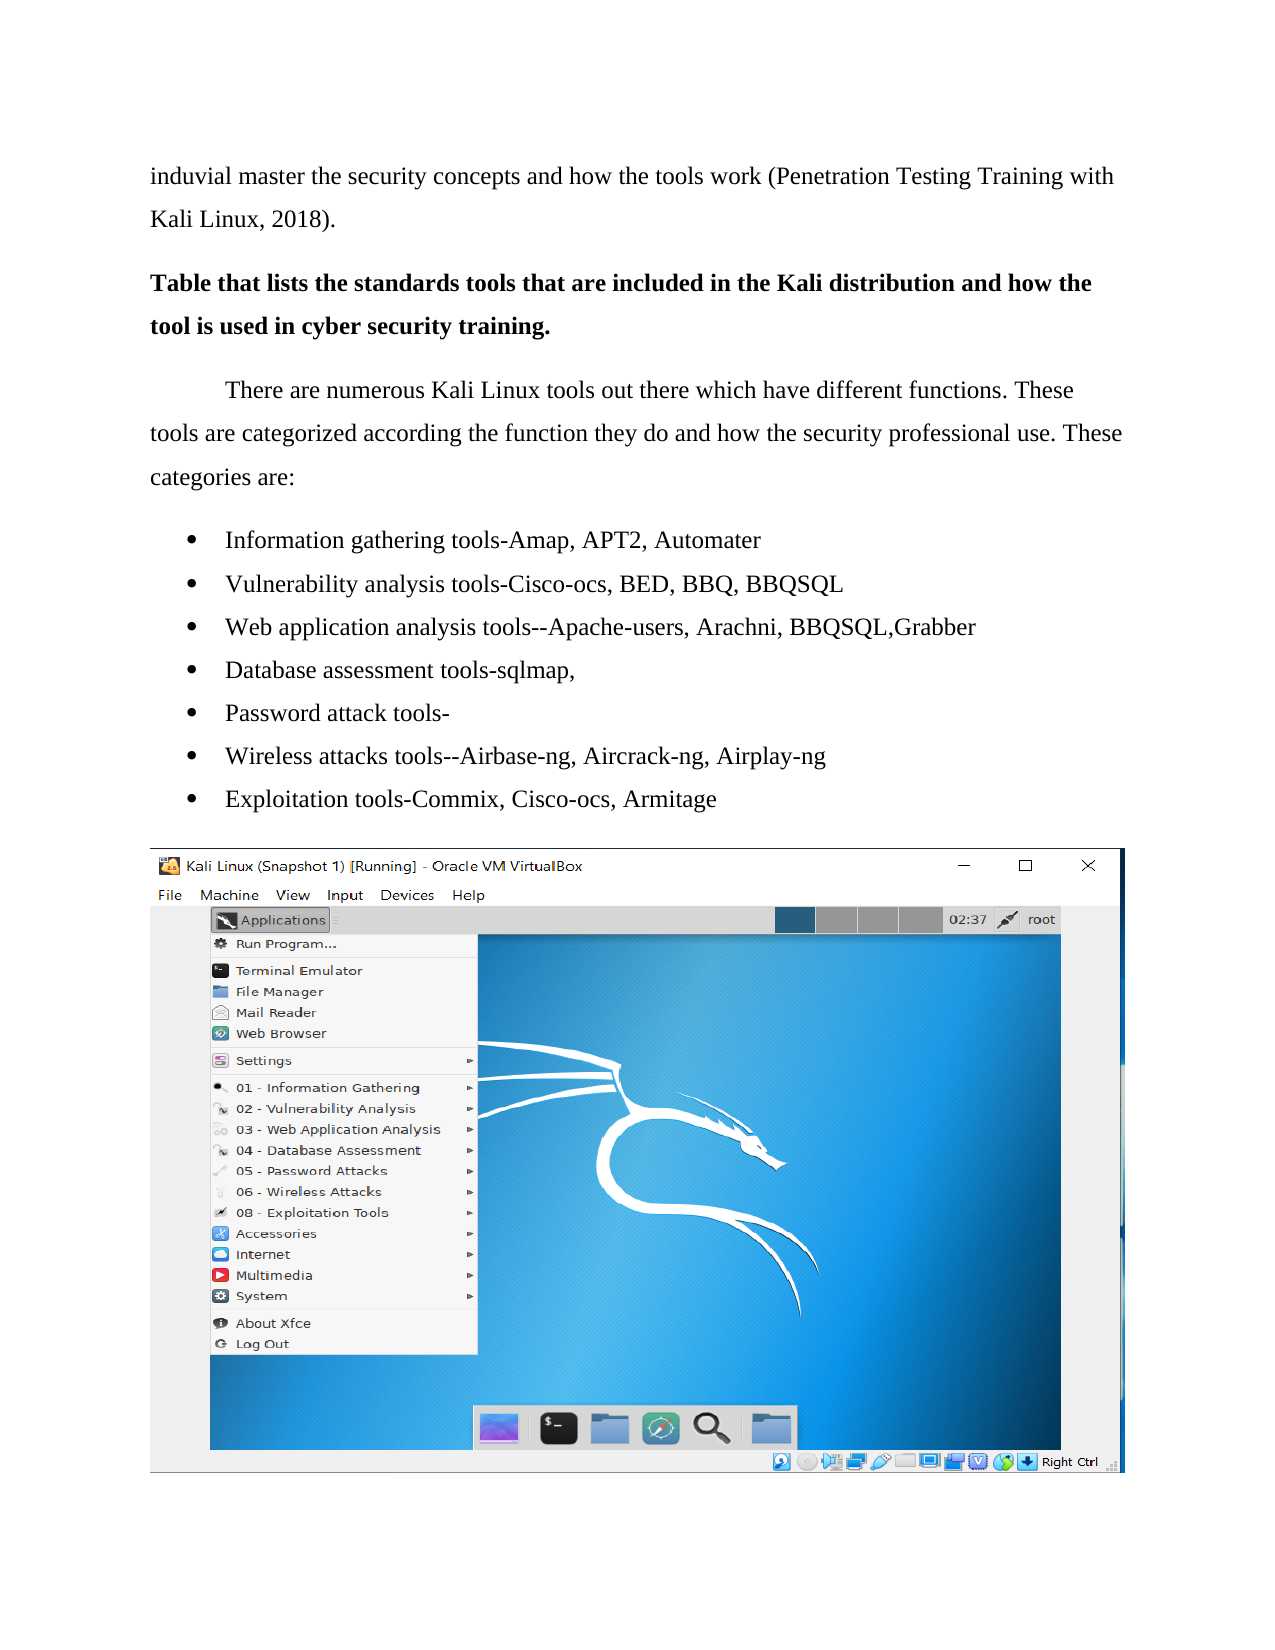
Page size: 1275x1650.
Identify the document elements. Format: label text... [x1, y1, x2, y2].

picture [150, 848, 1125, 1473]
list Vulnerability analysis tools-Cisco-ocs, BED, BBQ, BBQSQL [187, 569, 1125, 597]
list Web application analysis tools--Apache-users, Arachni, BBQSQL,Grabber [187, 612, 1125, 641]
list Wireless attacks tools--Airbase-ng, Aircrack-ng, Airplay-ng [187, 741, 1125, 770]
text Table that lists the standards tools that are included in the Kali distribution and how the tool is used in cyber security training. [150, 268, 1125, 340]
list Information gathering tools-Amap, APT2, Automater [187, 526, 1125, 554]
text There are numerous Kali Linux tools out there which have different functions. These tools are categorized according the function they do and how the security professional use. These categories are: [150, 375, 1125, 490]
list Exploitation tools-Commix, Cisco-ocs, Armitage [187, 784, 1125, 813]
list Database assessment tools-sqlmap, [187, 655, 1125, 684]
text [150, 161, 1125, 233]
list Password attack tools- [187, 698, 1125, 727]
